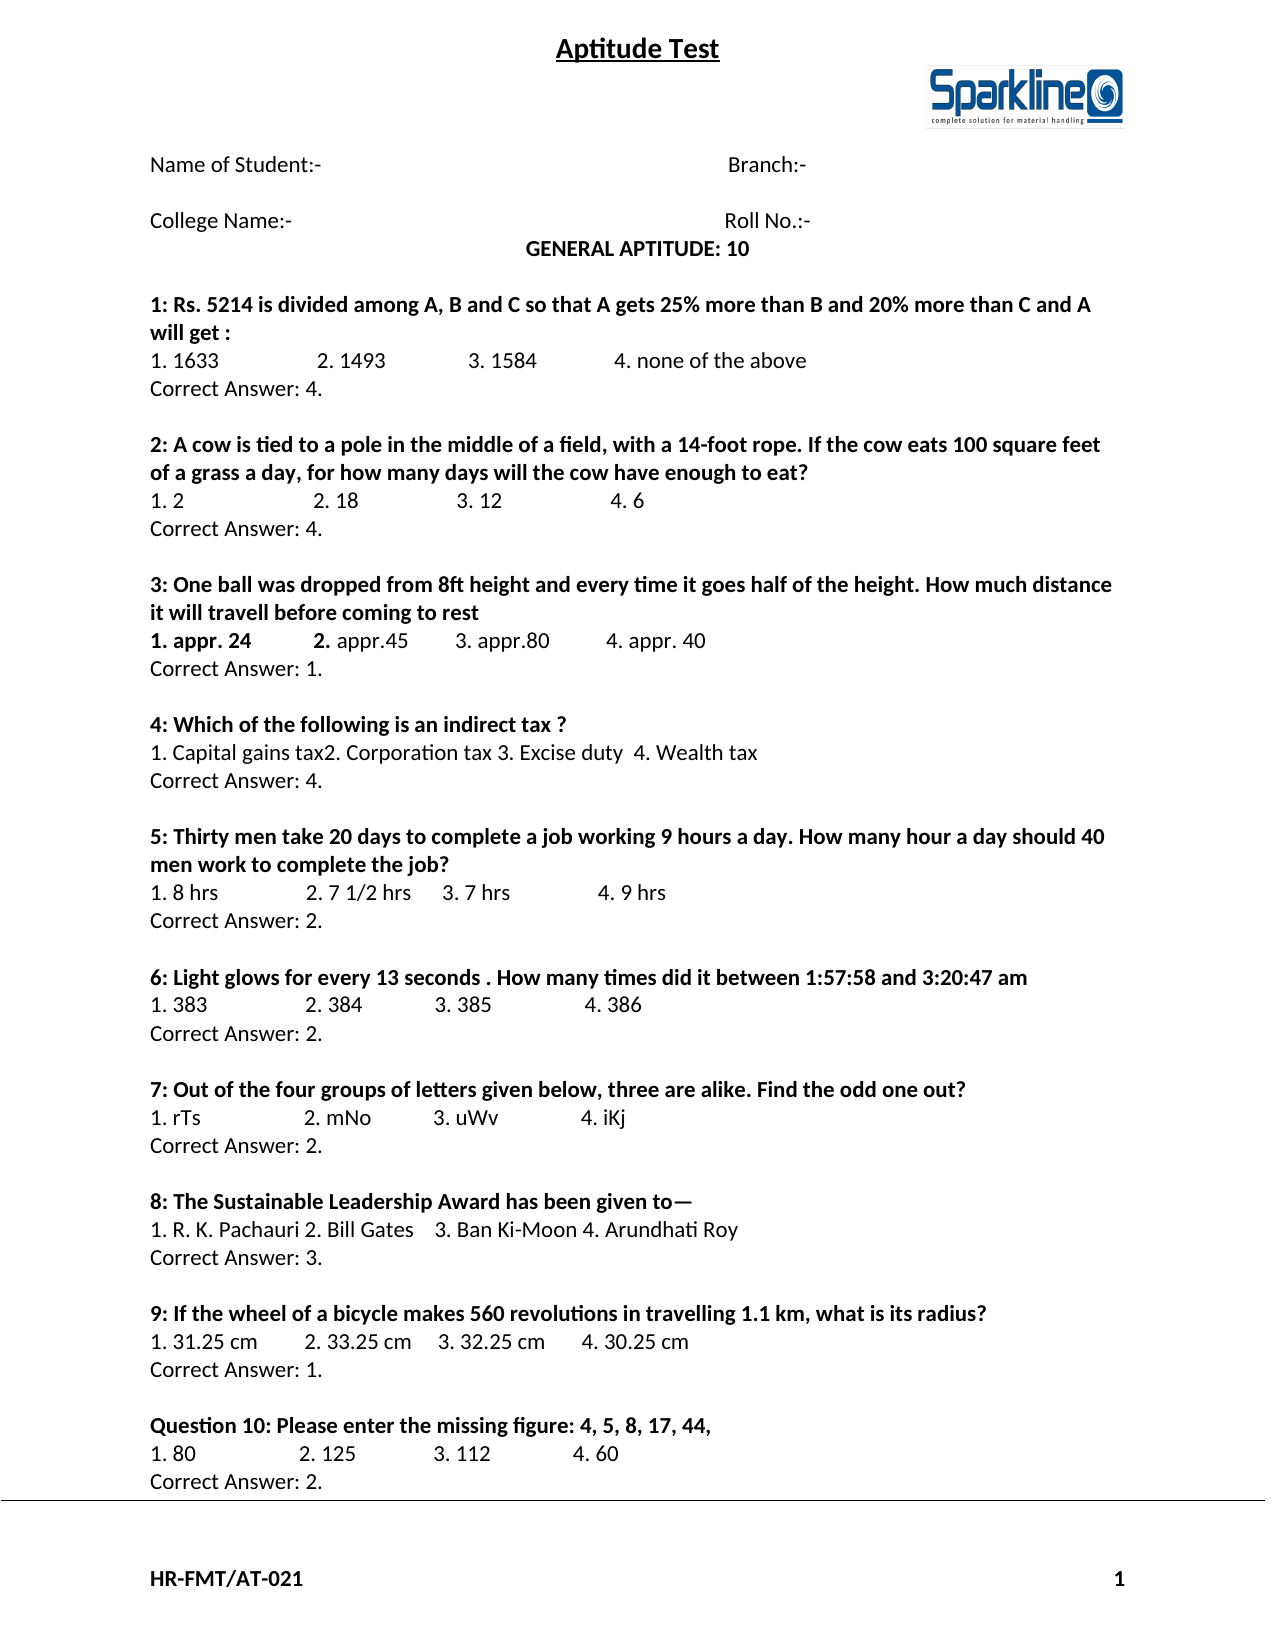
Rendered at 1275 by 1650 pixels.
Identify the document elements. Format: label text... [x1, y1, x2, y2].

text 1. rTs 2. mNo 3. uWv 4. iKj [150, 1103, 1125, 1131]
picture [926, 65, 1125, 129]
text 1. 80 2. 125 3. 112 4. 60 [150, 1439, 1125, 1467]
text 7: Out of the four groups of letters given below, three are alike. Find the odd one out? [150, 1075, 1125, 1103]
text 1. R. K. Pachauri 2. Bill Gates 3. Ban Ki-Moon 4. Arundhati Roy Correct Answer: 3. [150, 1215, 1125, 1271]
text 3: One ball was dropped from 8ft height and every time it goes half of the height. How much distance it will travell before coming to rest [150, 570, 1125, 626]
text 1. appr. 24 2. appr.45 3. appr.80 4. appr. 40 [150, 626, 1125, 654]
text 4: Which of the following is an indirect tax ? [150, 710, 1125, 738]
text 1. 2 2. 18 3. 12 4. 6 [150, 486, 1125, 514]
text 5: Thirty men take 20 days to complete a job working 9 hours a day. How many hour a day should 40 men work to complete the job? [150, 822, 1125, 878]
text Correct Answer: 4. [150, 514, 1125, 570]
text 1: Rs. 5214 is divided among A, B and C so that A gets 25% more than B and 20% more than C and A will get : 1. 1633 2. 1493 3. 1584 4. none of the above [150, 290, 1125, 374]
text Name of Student:- Branch:- [150, 150, 1125, 178]
text 2: A cow is tied to a pole in the middle of a field, with a 14-foot rope. If the cow eats 100 square feet of a grass a day, for how many days will the cow have enough to eat? [150, 430, 1125, 486]
text 1. Capital gains tax2. Corporation tax 3. Excise duty 4. Wealth tax [150, 738, 1125, 766]
text Question 10: Please enter the missing figure: 4, 5, 8, 17, 44, [150, 1411, 1125, 1439]
text Correct Answer: 2. [150, 1131, 1125, 1159]
text Correct Answer: 1. [150, 654, 1125, 710]
text 8: The Sustainable Leadership Award has been given to— [150, 1187, 1125, 1215]
text 1. 383 2. 384 3. 385 4. 386 Correct Answer: 2. [150, 991, 1125, 1075]
text Correct Answer: 4. [150, 766, 1125, 822]
text Correct Answer: 2. [150, 1467, 1125, 1495]
text 1. 8 hrs 2. 7 1/2 hrs 3. 7 hrs 4. 9 hrs Correct Answer: 2. [150, 878, 1125, 963]
text College Name:- Roll No.:- [150, 206, 1125, 234]
text 9: If the wheel of a bicycle makes 560 revolutions in travelling 1.1 km, what is its radius? [150, 1299, 1125, 1327]
text 6: Light glows for every 13 seconds . How many times did it between 1:57:58 and 3:20:47 am [150, 963, 1125, 991]
text GENERAL APTITUDE: 10 [150, 234, 1125, 262]
text Correct Answer: 4. [150, 374, 1125, 402]
text 1. 31.25 cm 2. 33.25 cm 3. 32.25 cm 4. 30.25 cm Correct Answer: 1. [150, 1327, 1125, 1411]
